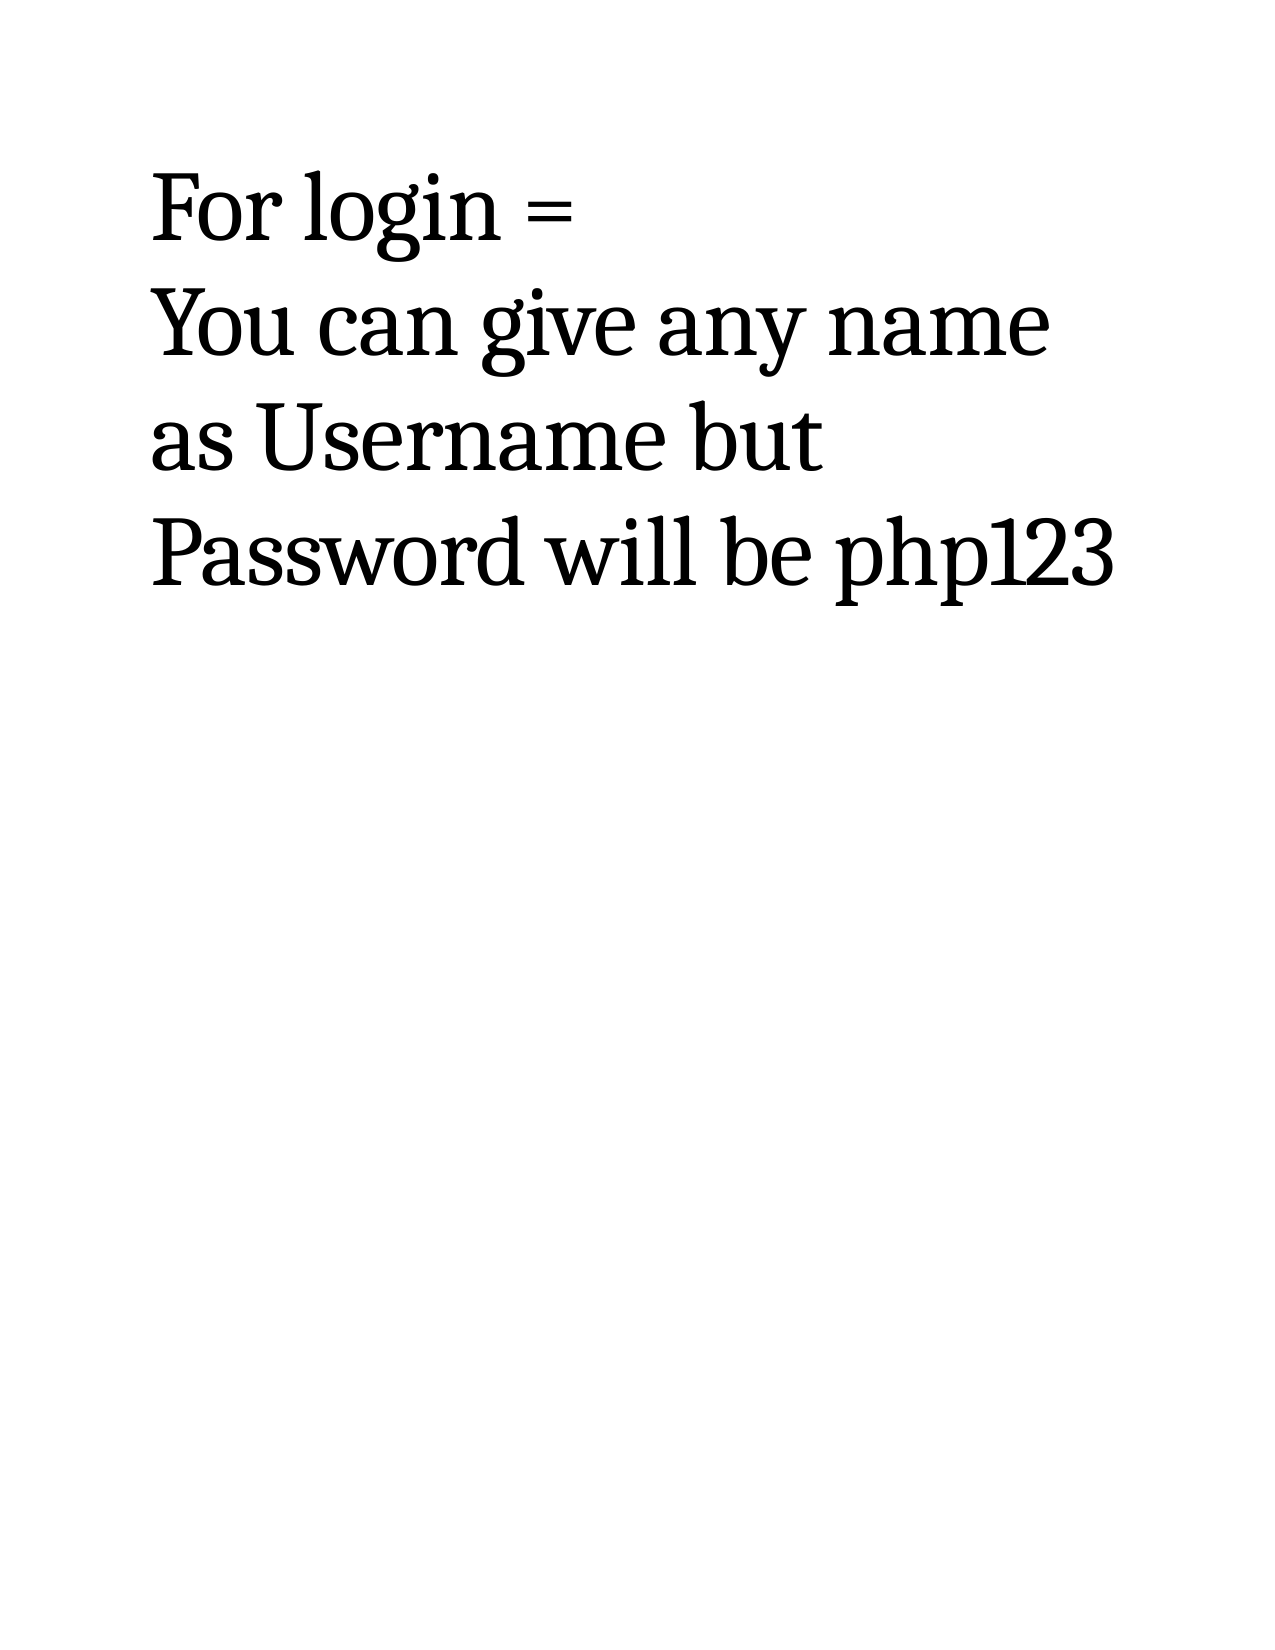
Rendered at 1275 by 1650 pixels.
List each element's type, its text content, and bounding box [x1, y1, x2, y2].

title You can give any name as Username but Password will be php123 [150, 265, 1125, 610]
title For login = [150, 150, 1125, 265]
